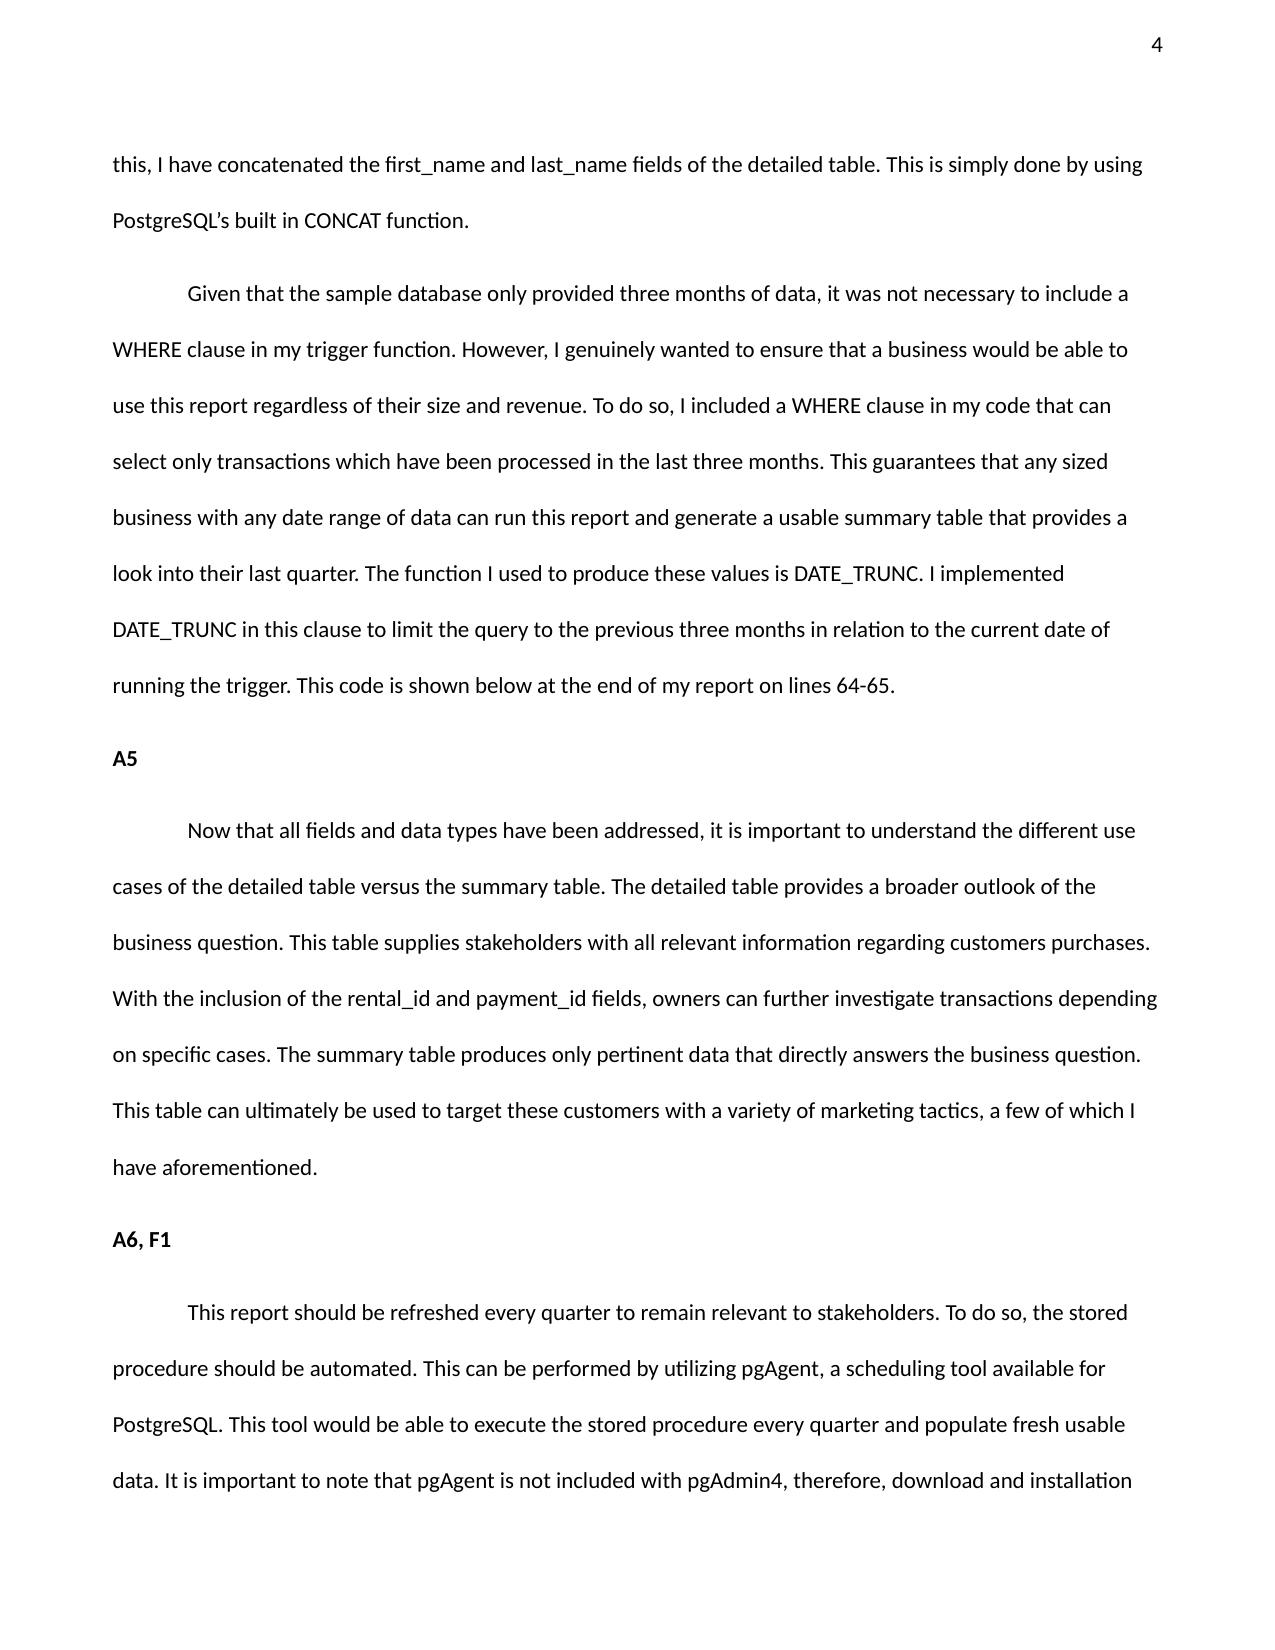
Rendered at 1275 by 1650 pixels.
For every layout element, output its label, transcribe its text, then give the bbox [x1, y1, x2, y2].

text Given that the sample database only provided three months of data, it was not necessary to include a WHERE clause in my trigger function. However, I genuinely wanted to ensure that a business would be able to use this report regardless of their size and revenue. To do so, I included a WHERE clause in my code that can select only transactions which have been processed in the last three months. This guarantees that any sized business with any date range of data can run this report and generate a usable summary table that provides a look into their last quarter. The function I used to produce these values is DATE_TRUNC. I implemented DATE_TRUNC in this clause to limit the query to the previous three months in relation to the current date of running the trigger. This code is shown below at the end of my report on lines 64-65. [112, 279, 1162, 699]
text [112, 150, 1162, 234]
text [112, 1298, 1162, 1494]
text A5 [112, 744, 1162, 772]
text Now that all fields and data types have been addressed, it is important to understand the different use cases of the detailed table versus the summary table. The detailed table provides a broader outlook of the business question. This table supplies stakeholders with all relevant information regarding customers purchases. With the inclusion of the rental_id and payment_id fields, owners can further investigate transactions depending on specific cases. The summary table produces only pertinent data that directly answers the business question. This table can ultimately be used to target these customers with a variety of marketing tactics, a few of which I have aforementioned. [112, 816, 1162, 1181]
text A6, F1 [112, 1225, 1162, 1253]
